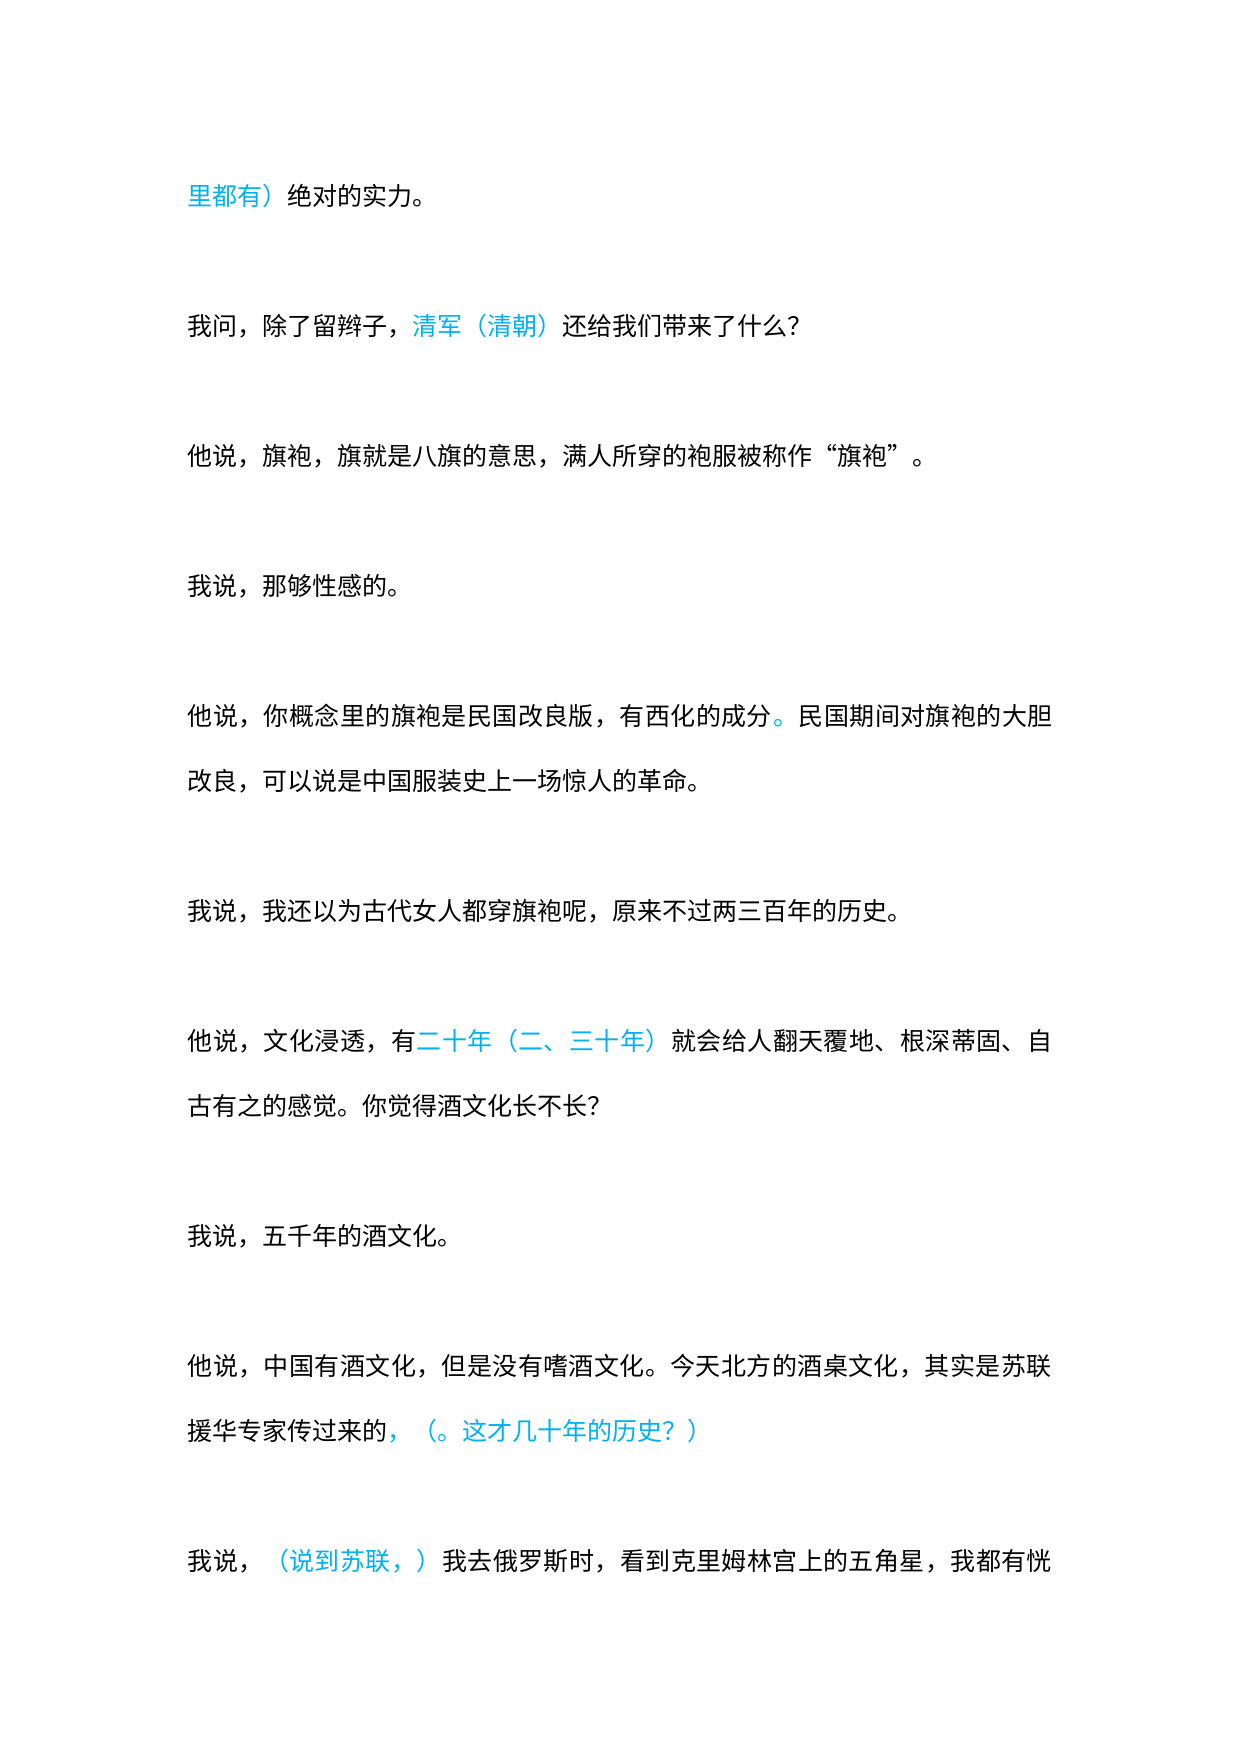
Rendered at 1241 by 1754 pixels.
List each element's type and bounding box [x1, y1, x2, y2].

text [187, 162, 1053, 1592]
